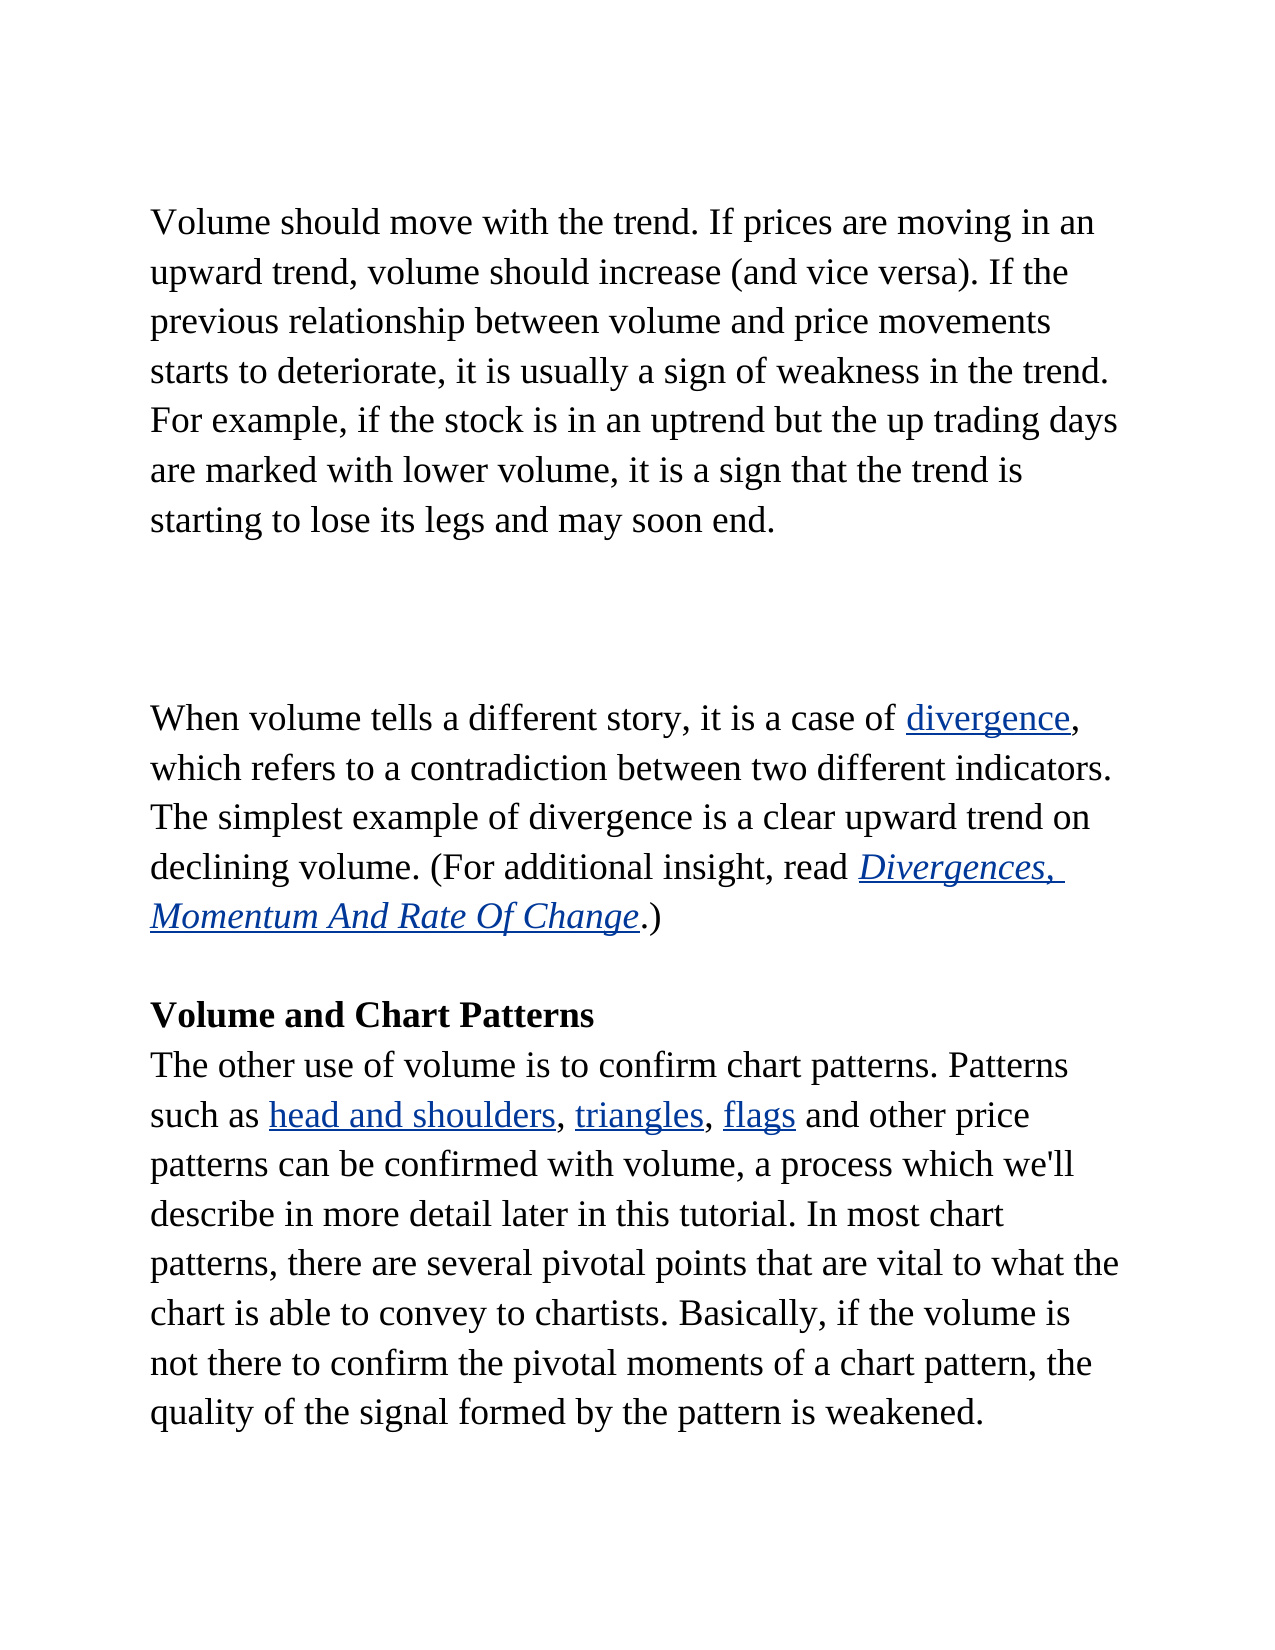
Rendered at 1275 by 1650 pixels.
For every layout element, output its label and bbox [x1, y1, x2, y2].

text [150, 150, 1125, 1482]
